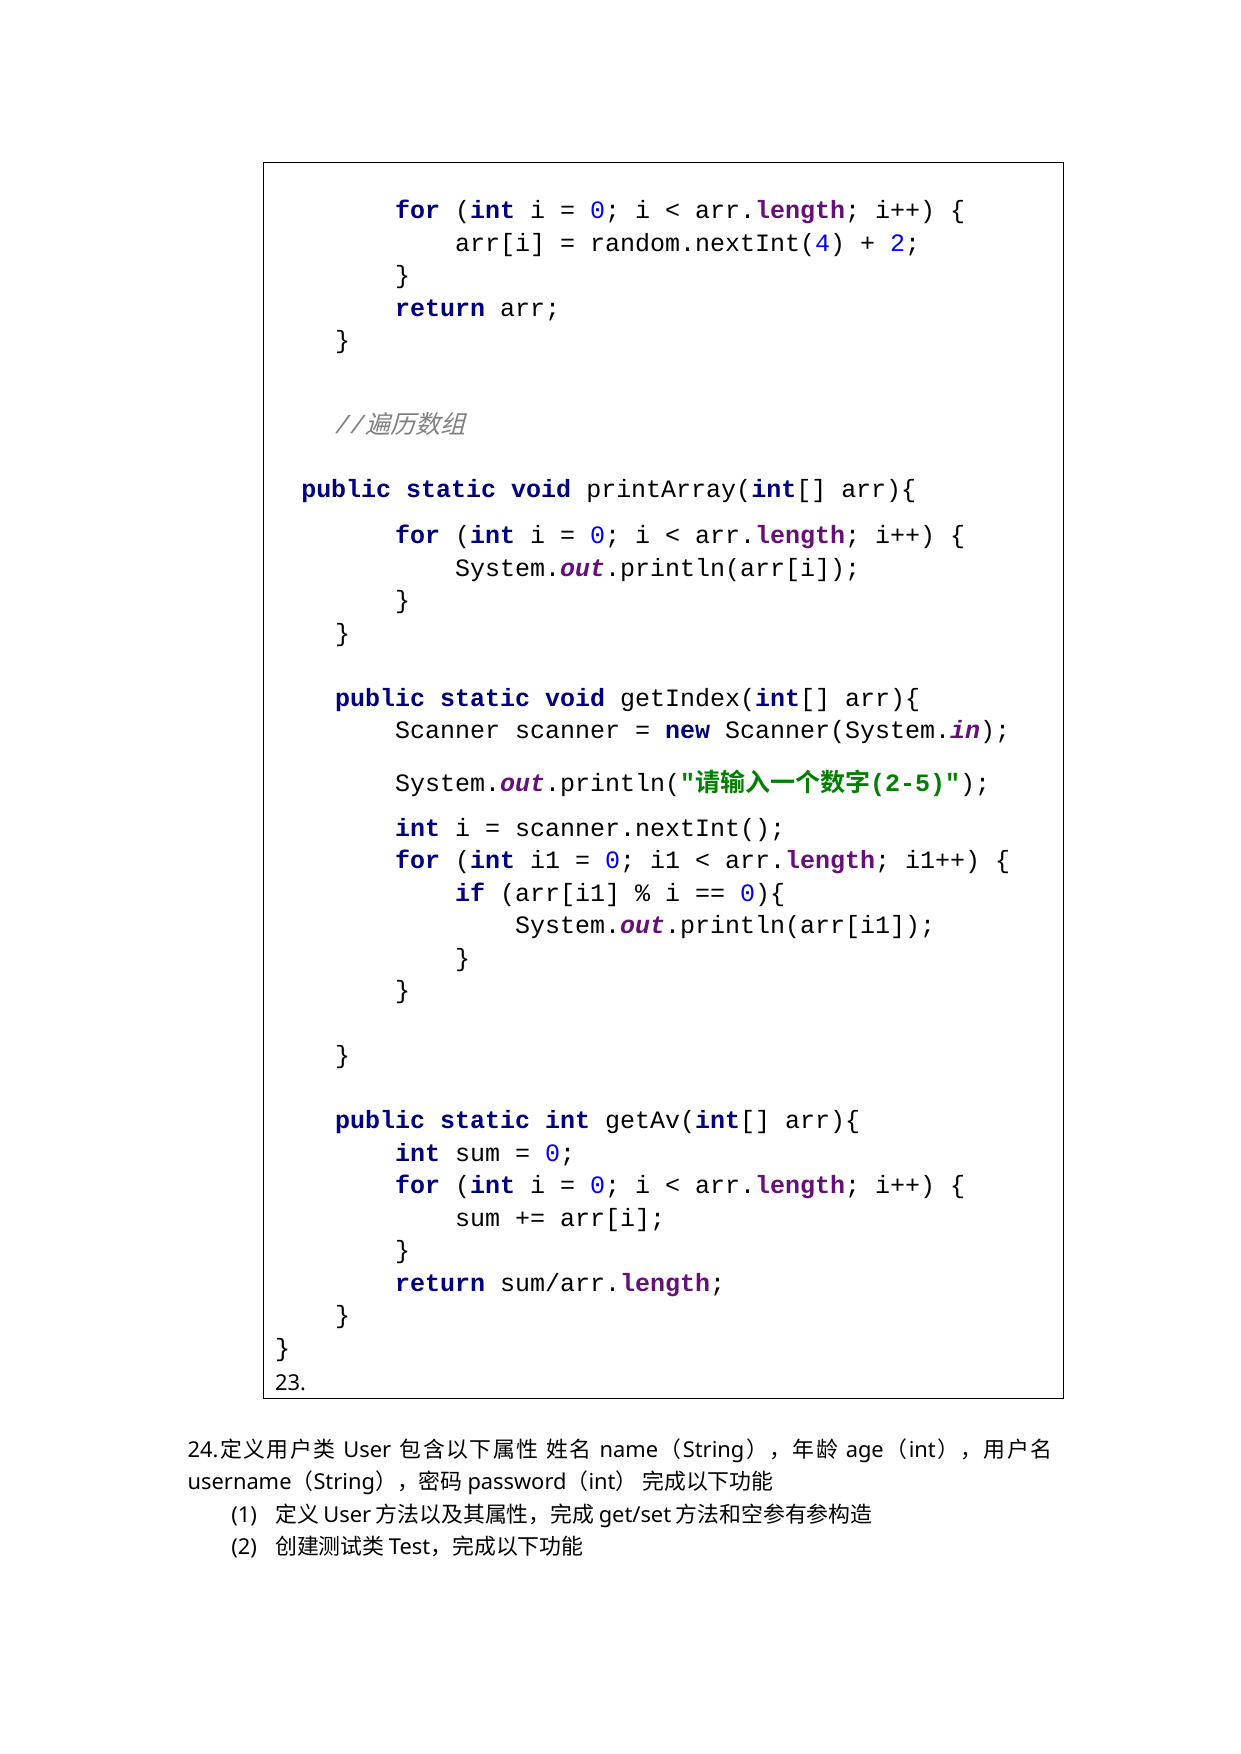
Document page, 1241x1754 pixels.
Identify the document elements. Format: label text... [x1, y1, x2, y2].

list 定义用户类 User 包含以下属性 姓名 name（String），年龄 age（int），用户名username（String），密码 password（int） 完成以下功能 [187, 1432, 1053, 1497]
list 创建测试类Test，完成以下功能 [231, 1529, 1053, 1562]
list 定义User方法以及其属性，完成get/set方法和空参有参构造 [231, 1497, 1053, 1529]
